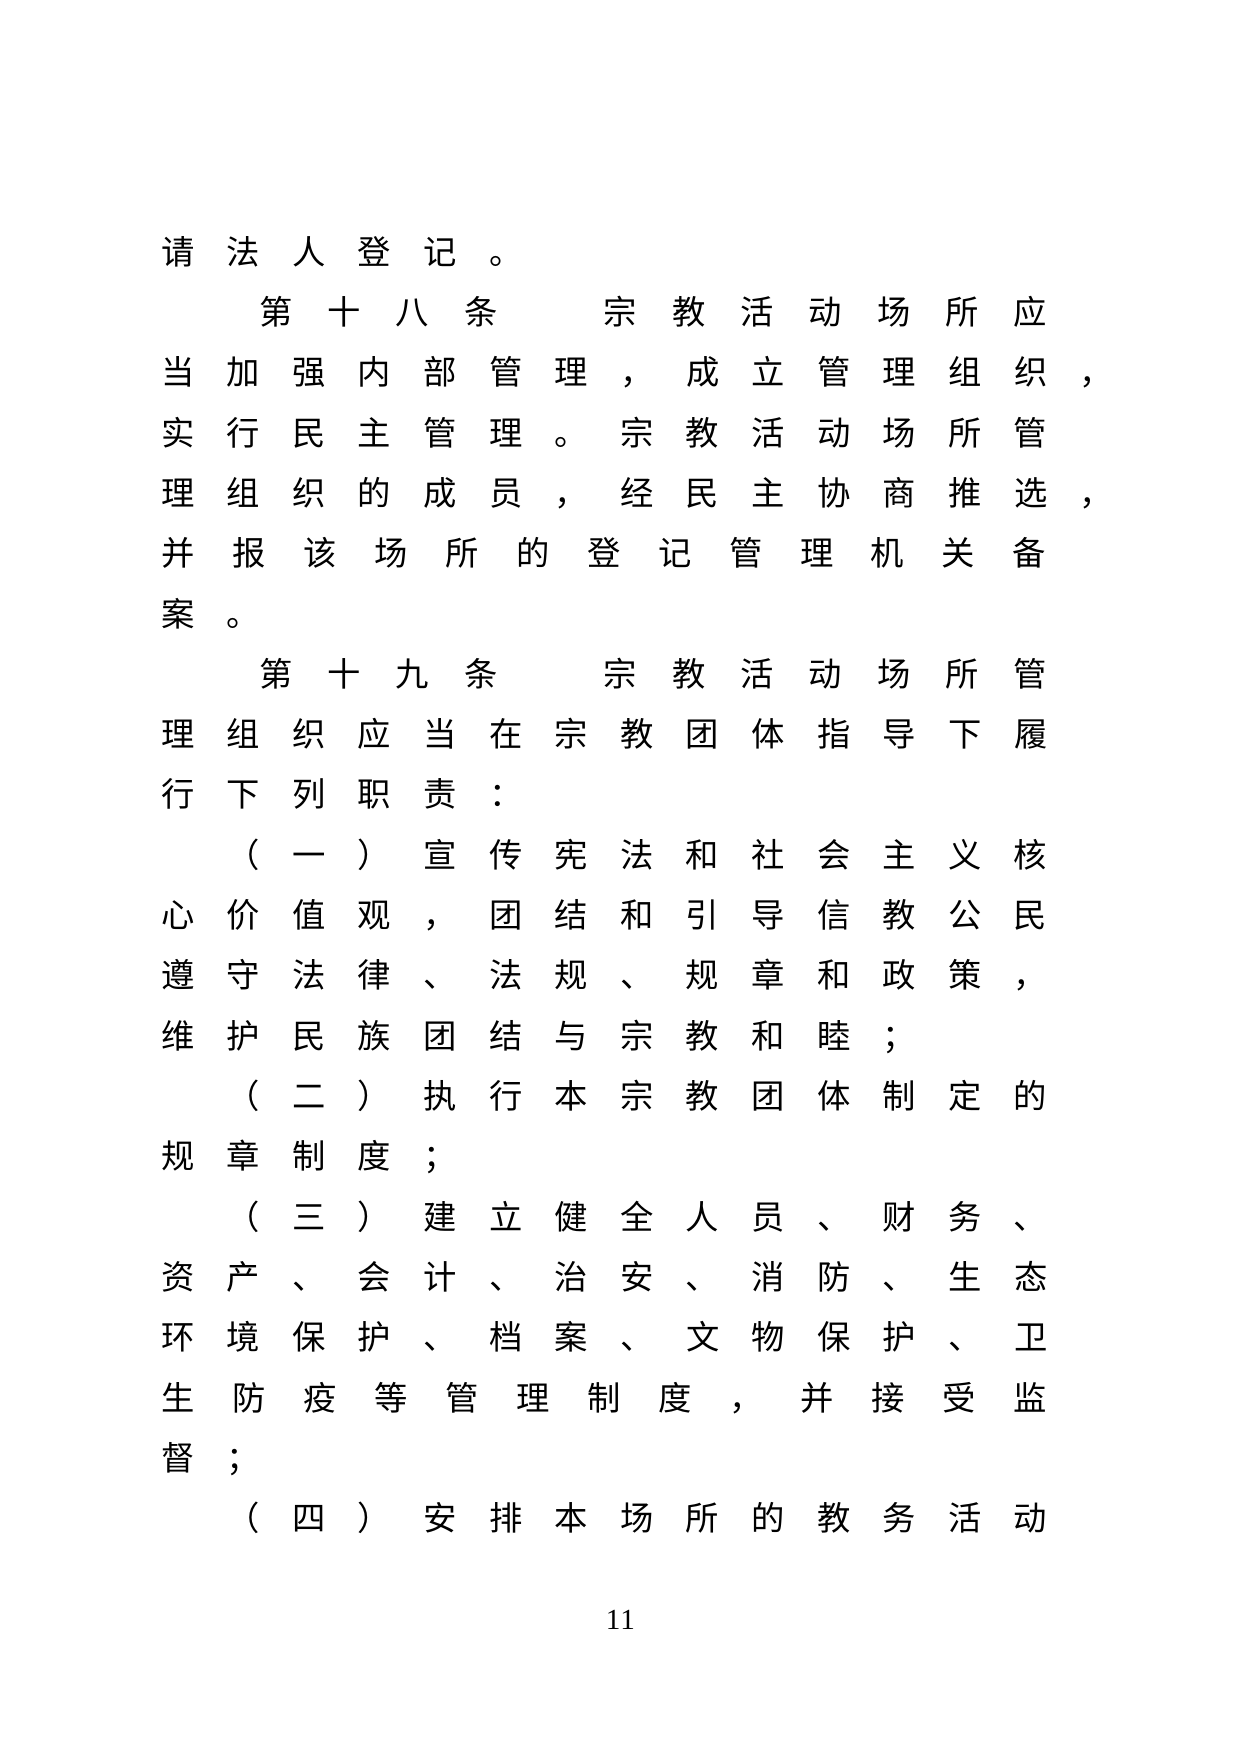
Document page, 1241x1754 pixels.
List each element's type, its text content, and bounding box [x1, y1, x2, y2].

text （一）宣传宪法和社会主义核心价值观，团结和引导信教公民遵守法律、法规、规章和政策，维护民族团结与宗教和睦； [161, 822, 1079, 1064]
text （三）建立健全人员、财务、资产、会计、治安、消防、生态环境保护、档案、文物保护、卫生防疫等管理制度，并接受监督； [161, 1184, 1079, 1486]
text 第十八条 宗教活动场所应当加强内部管理，成立管理组织，实行民主管理。宗教活动场所管理组织的成员，经民主协商推选，并报该场所的登记管理机关备案。 [161, 280, 1079, 642]
text 第十九条 宗教活动场所管理组织应当在宗教团体指导下履行下列职责： [161, 642, 1079, 822]
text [161, 219, 1079, 280]
text （二）执行本宗教团体制定的规章制度； [161, 1064, 1079, 1184]
text （四）安排本场所的教务活动和日常事务； [161, 1486, 1079, 1546]
